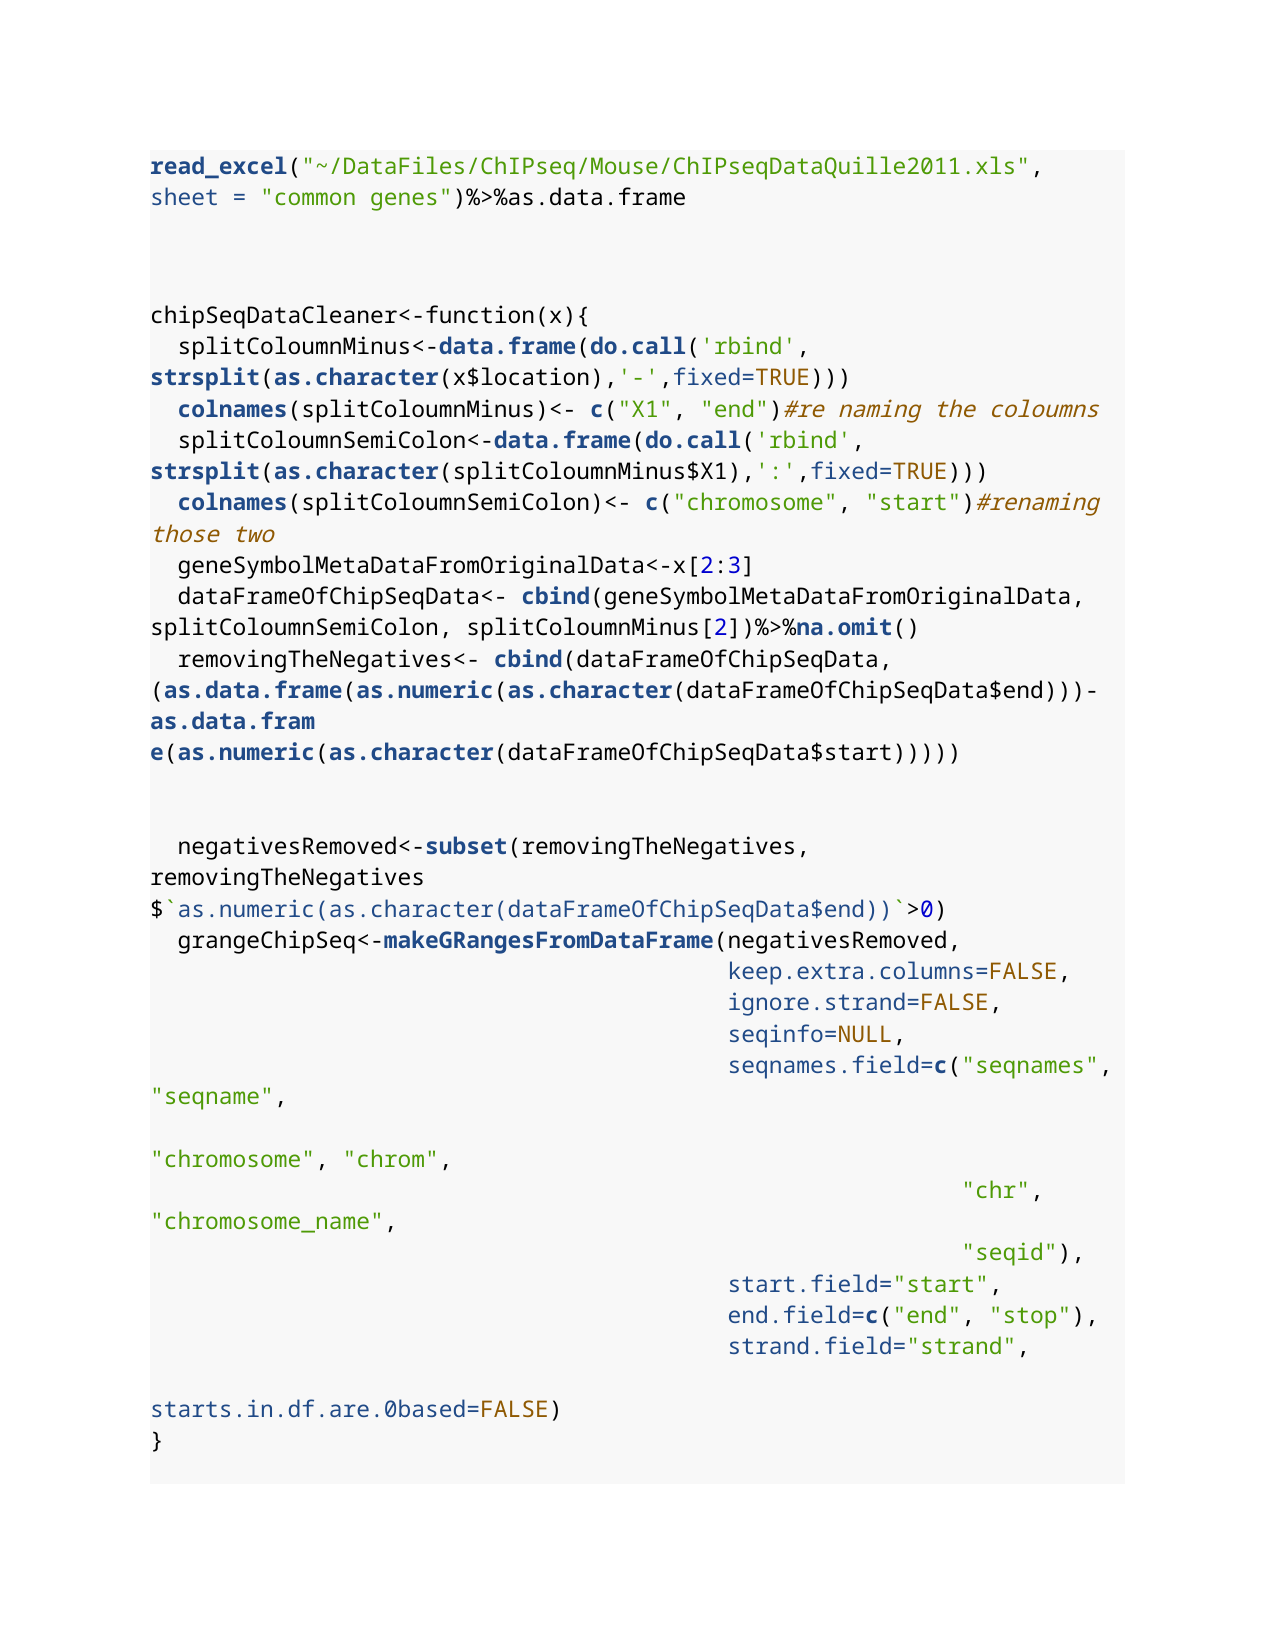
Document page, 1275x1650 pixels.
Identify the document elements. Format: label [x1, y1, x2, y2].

text [150, 150, 1125, 1484]
